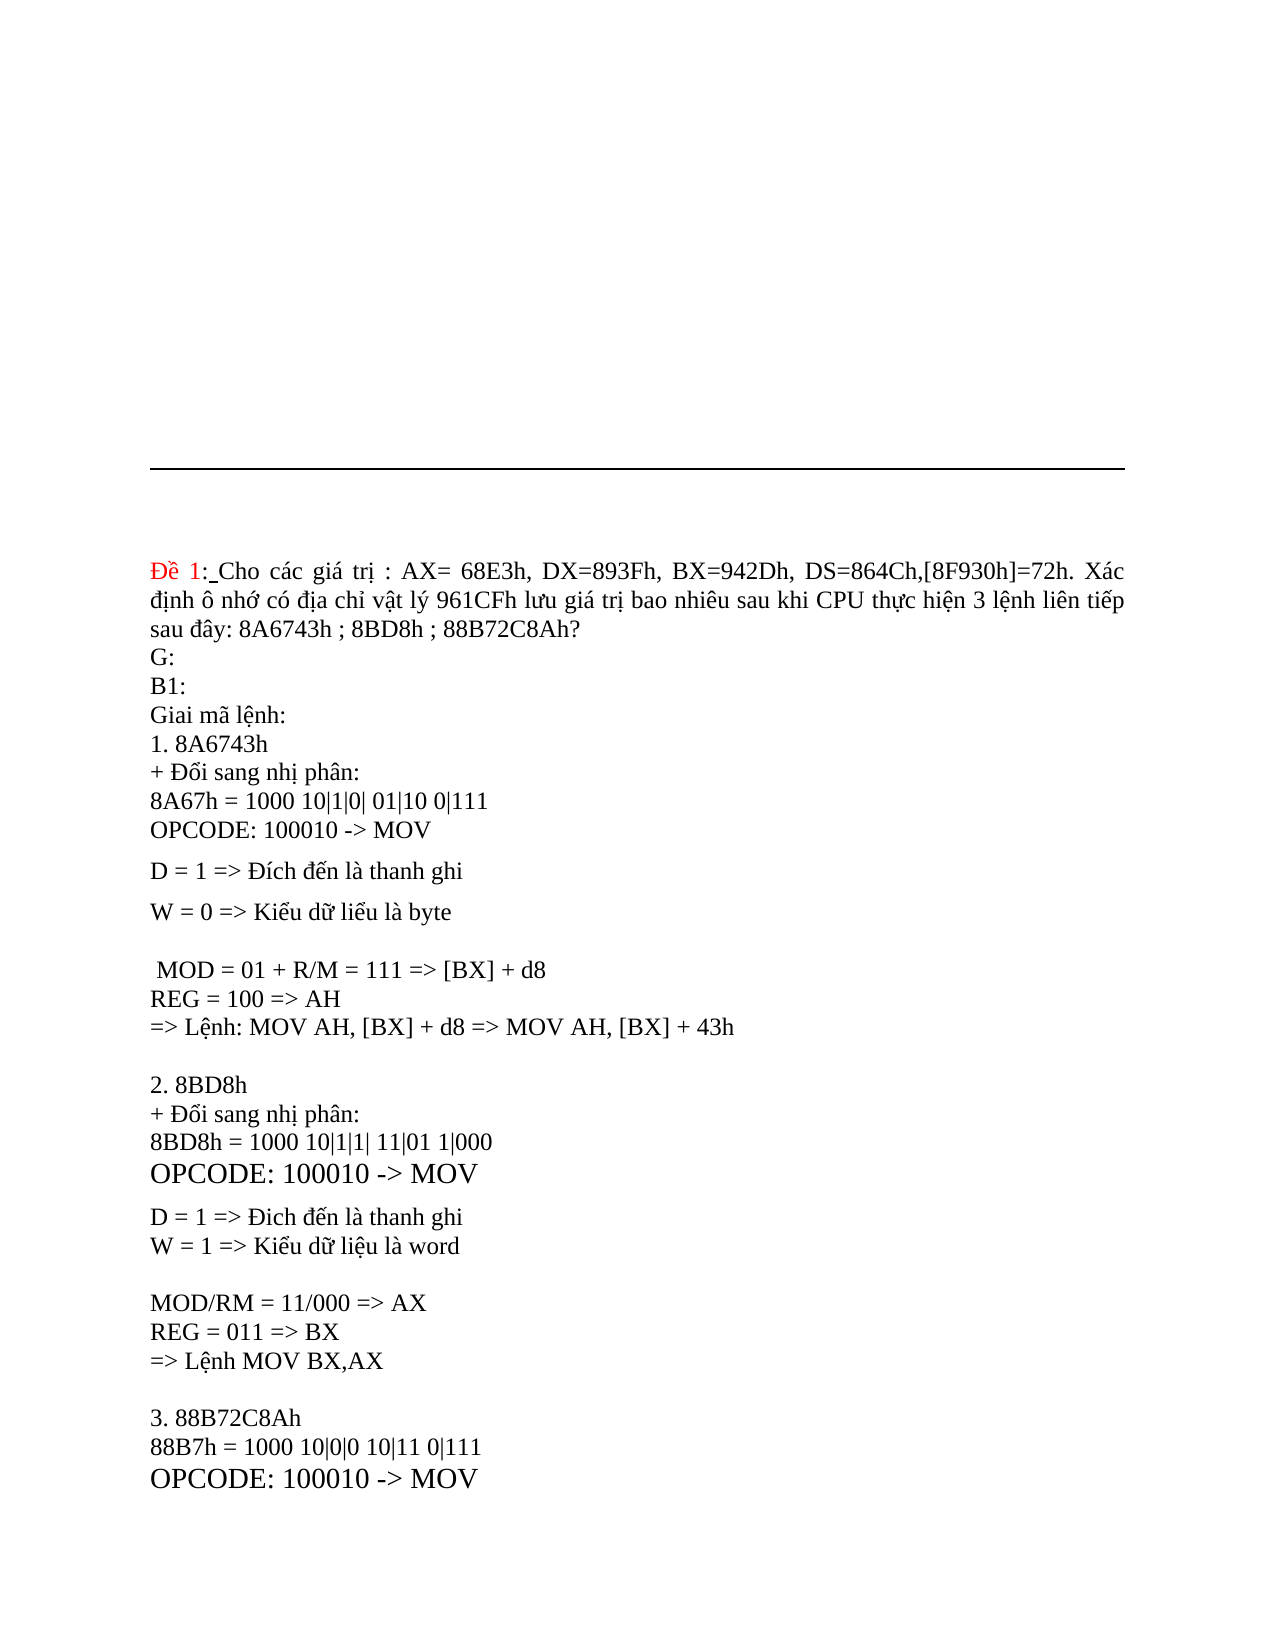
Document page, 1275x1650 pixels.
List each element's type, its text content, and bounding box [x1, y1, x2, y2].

text 88B7h = 1000 10|0|0 10|11 0|111 [150, 1432, 1125, 1461]
text D = 1 => Đich đến là thanh ghi [150, 1202, 1125, 1231]
text MOD = 01 + R/M = 111 => [BX] + d8 [150, 955, 1125, 984]
text => Lệnh: MOV AH, [BX] + d8 => MOV AH, [BX] + 43h [150, 1012, 1125, 1041]
text OPCODE: 100010 -> MOV [150, 815, 1125, 844]
text B1: [150, 671, 1125, 700]
text 2. 8BD8h [150, 1070, 1125, 1099]
text Giai mã lệnh: [150, 700, 1125, 729]
text REG = 100 => AH [150, 984, 1125, 1012]
text 8A67h = 1000 10|1|0| 01|10 0|111 [150, 786, 1125, 815]
text + Đổi sang nhị phân: [150, 1099, 1125, 1127]
text W = 0 => Kiểu dữ liểu là byte [150, 897, 1125, 926]
text 1. 8A6743h [150, 729, 1125, 757]
text G: [150, 642, 1125, 671]
text W = 1 => Kiểu dữ liệu là word [150, 1231, 1125, 1260]
text D = 1 => Đích đến là thanh ghi [150, 856, 1125, 885]
text OPCODE: 100010 -> MOV [150, 1461, 1125, 1494]
text MOD/RM = 11/000 => AX [150, 1288, 1125, 1317]
text REG = 011 => BX [150, 1317, 1125, 1346]
text OPCODE: 100010 -> MOV [150, 1156, 1125, 1190]
text => Lệnh MOV BX,AX [150, 1346, 1125, 1375]
text + Đổi sang nhị phân: [150, 757, 1125, 786]
text 8BD8h = 1000 10|1|1| 11|01 1|000 [150, 1127, 1125, 1156]
text 3. 88B72C8Ah [150, 1403, 1125, 1432]
text Đề 1: Cho các giá trị : AX= 68E3h, DX=893Fh, BX=942Dh, DS=864Ch,[8F930h]=72h. Xác định ô nhớ có địa chỉ vật lý 961CFh lưu giá trị bao nhiêu sau khi CPU thực hiện 3 lệnh liên tiếp sau đây: 8A6743h ; 8BD8h ; 88B72C8Ah? [150, 556, 1125, 642]
